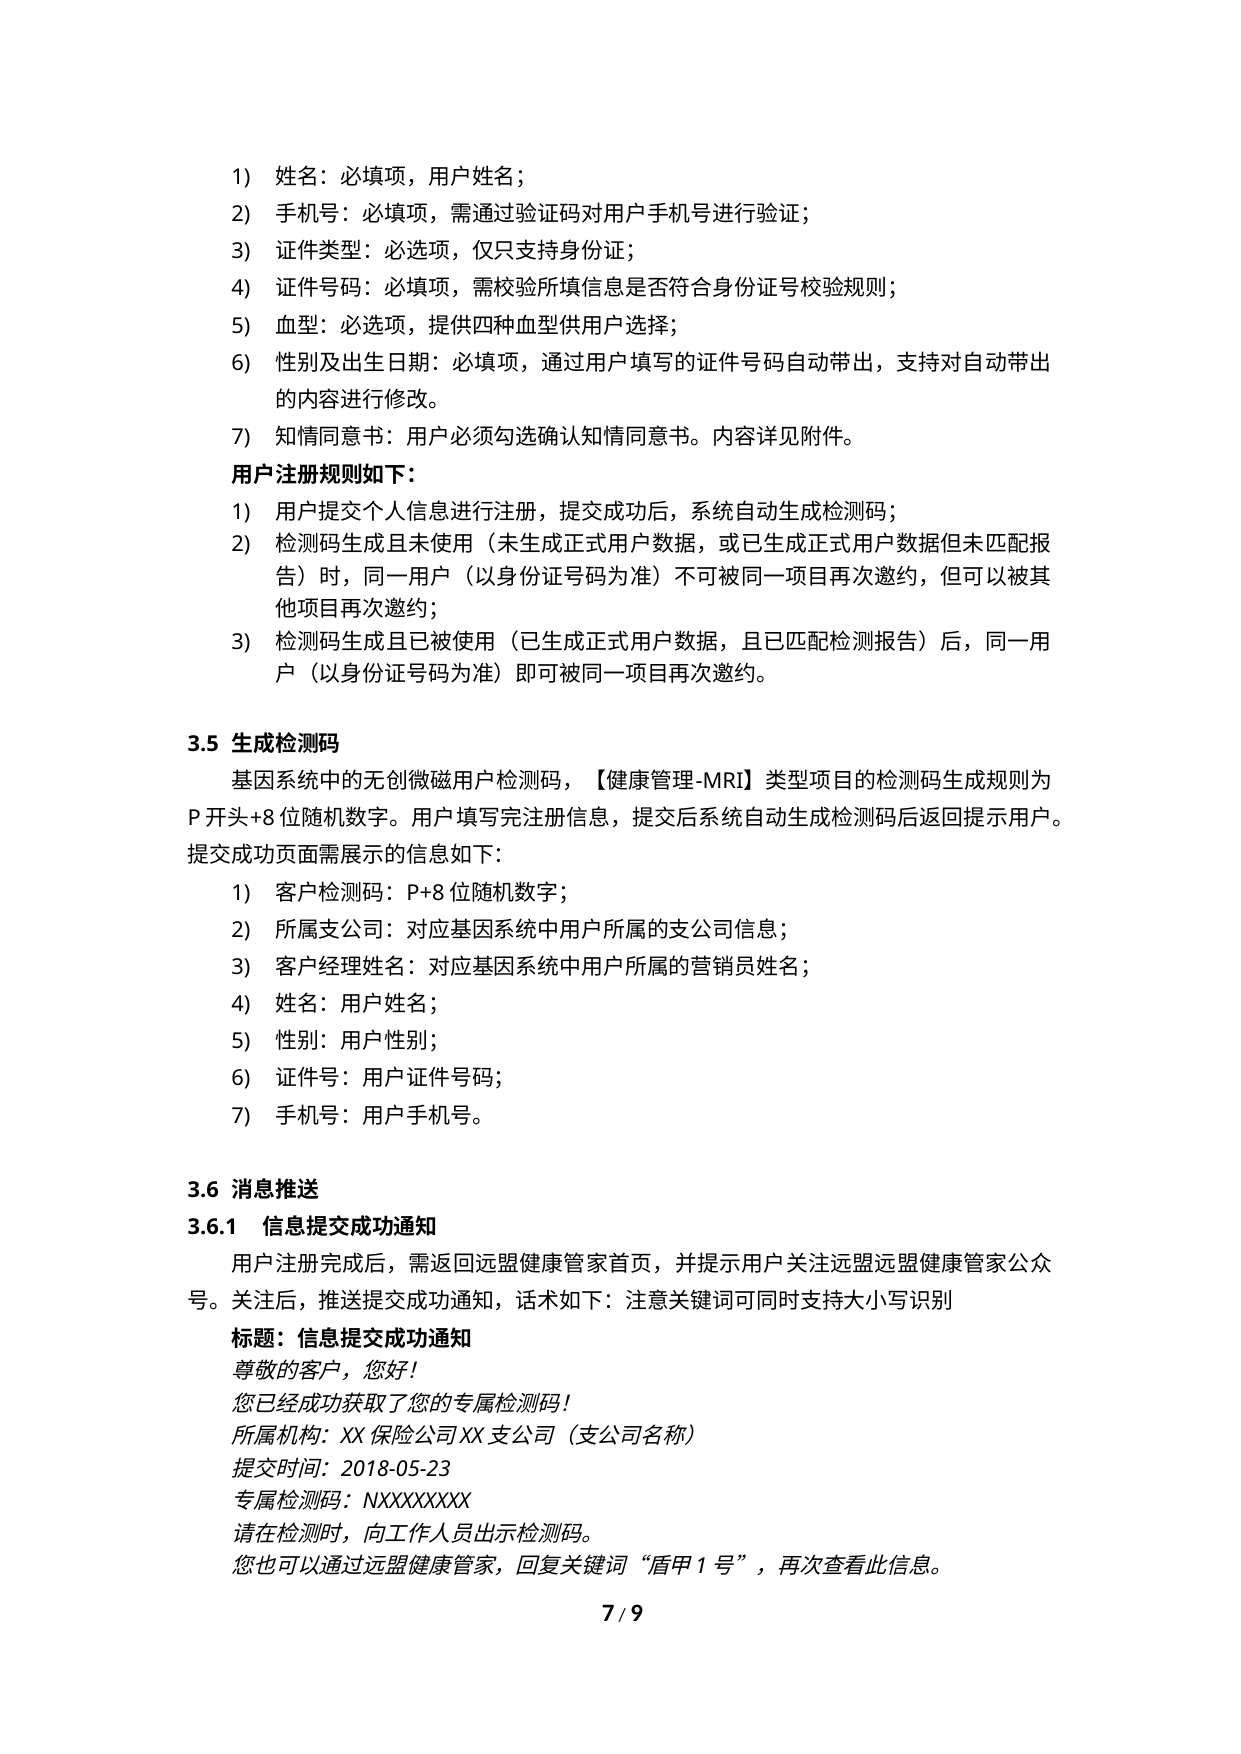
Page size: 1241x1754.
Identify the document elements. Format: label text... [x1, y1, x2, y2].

text 用户注册完成后，需返回远盟健康管家首页，并提示用户关注远盟远盟健康管家公众号。关注后，推送提交成功通知，话术如下：注意关键词可同时支持大小写识别 [187, 1246, 1053, 1316]
text 专属检测码：NXXXXXXXX [231, 1483, 1053, 1515]
list 客户检测码：P+8位随机数字； [231, 874, 1053, 907]
list 证件号：用户证件号码； [231, 1060, 1053, 1093]
text 尊敬的客户，您好！ [231, 1353, 1053, 1385]
list 姓名：必填项，用户姓名； [231, 158, 1053, 191]
text 用户注册规则如下： [187, 456, 1053, 489]
list 所属支公司：对应基因系统中用户所属的支公司信息； [231, 911, 1053, 944]
list 性别及出生日期：必填项，通过用户填写的证件号码自动带出，支持对自动带出的内容进行修改。 [231, 344, 1053, 414]
text 所属机构：XX保险公司XX支公司（支公司名称） [231, 1418, 1053, 1450]
list 信息提交成功通知 [187, 1208, 1053, 1241]
text 提交时间：2018-05-23 [231, 1450, 1053, 1483]
list 手机号：用户手机号。 [231, 1097, 1053, 1130]
text 您也可以通过远盟健康管家，回复关键词“盾甲1号”，再次查看此信息。 [231, 1548, 1053, 1580]
text 请在检测时，向工作人员出示检测码。 [231, 1515, 1053, 1548]
list 证件类型：必选项，仅只支持身份证； [231, 233, 1053, 265]
list 姓名：用户姓名； [231, 986, 1053, 1018]
list 生成检测码 [187, 725, 1053, 758]
text 您已经成功获取了您的专属检测码！ [231, 1385, 1053, 1418]
text 标题：信息提交成功通知 [231, 1320, 1053, 1353]
list 用户提交个人信息进行注册，提交成功后，系统自动生成检测码； [231, 493, 1053, 526]
list 检测码生成且已被使用（已生成正式用户数据，且已匹配检测报告）后，同一用户（以身份证号码为准）即可被同一项目再次邀约。 [231, 623, 1053, 688]
list 证件号码：必填项，需校验所填信息是否符合身份证号校验规则； [231, 270, 1053, 303]
list 客户经理姓名：对应基因系统中用户所属的营销员姓名； [231, 948, 1053, 981]
list 检测码生成且未使用（未生成正式用户数据，或已生成正式用户数据但未匹配报告）时，同一用户（以身份证号码为准）不可被同一项目再次邀约，但可以被其他项目再次邀约； [231, 526, 1053, 623]
list 性别：用户性别； [231, 1023, 1053, 1055]
text 基因系统中的无创微磁用户检测码，【健康管理-MRI】类型项目的检测码生成规则为P开头+8位随机数字。用户填写完注册信息，提交后系统自动生成检测码后返回提示用户。提交成功页面需展示的信息如下： [187, 762, 1053, 869]
list 知情同意书：用户必须勾选确认知情同意书。内容详见附件。 [231, 419, 1053, 451]
list 消息推送 [187, 1171, 1053, 1204]
list 手机号：必填项，需通过验证码对用户手机号进行验证； [231, 196, 1053, 228]
list 血型：必选项，提供四种血型供用户选择； [231, 307, 1053, 340]
